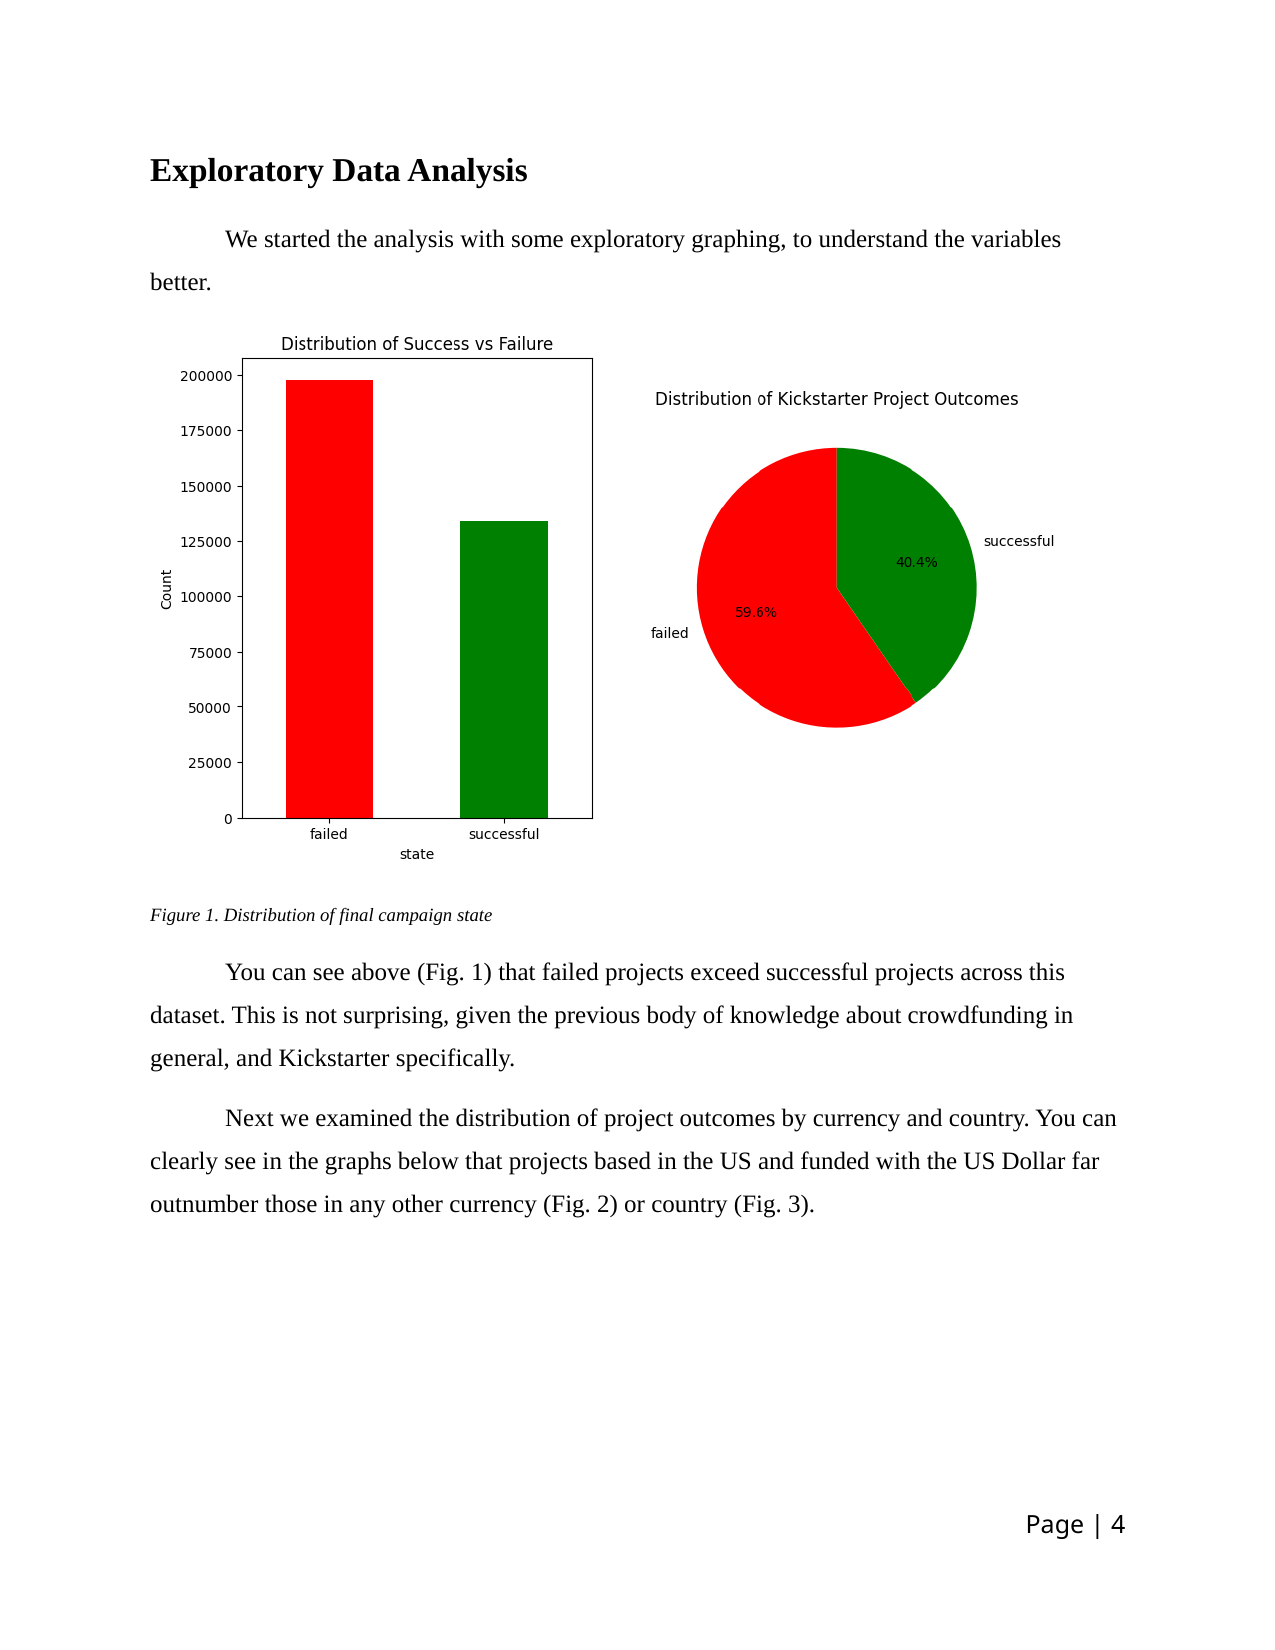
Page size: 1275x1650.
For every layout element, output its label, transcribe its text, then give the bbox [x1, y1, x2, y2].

picture [150, 327, 1063, 870]
text Figure 1. Distribution of final campaign state [150, 903, 1125, 925]
text Next we examined the distribution of project outcomes by currency and country. You can clearly see in the graphs below that projects based in the US and funded with the US Dollar far outnumber those in any other currency (Fig. 2) or country (Fig. 3). [150, 1103, 1125, 1218]
text You can see above (Fig. 1) that failed projects exceed successful projects across this dataset. This is not surprising, given the previous body of knowledge about crowdfunding in general, and Kickstarter specifically. [150, 957, 1125, 1072]
text Exploratory Data Analysis [150, 150, 1125, 188]
text We started the analysis with some exploratory graphing, to understand the variables better. [150, 224, 1125, 296]
